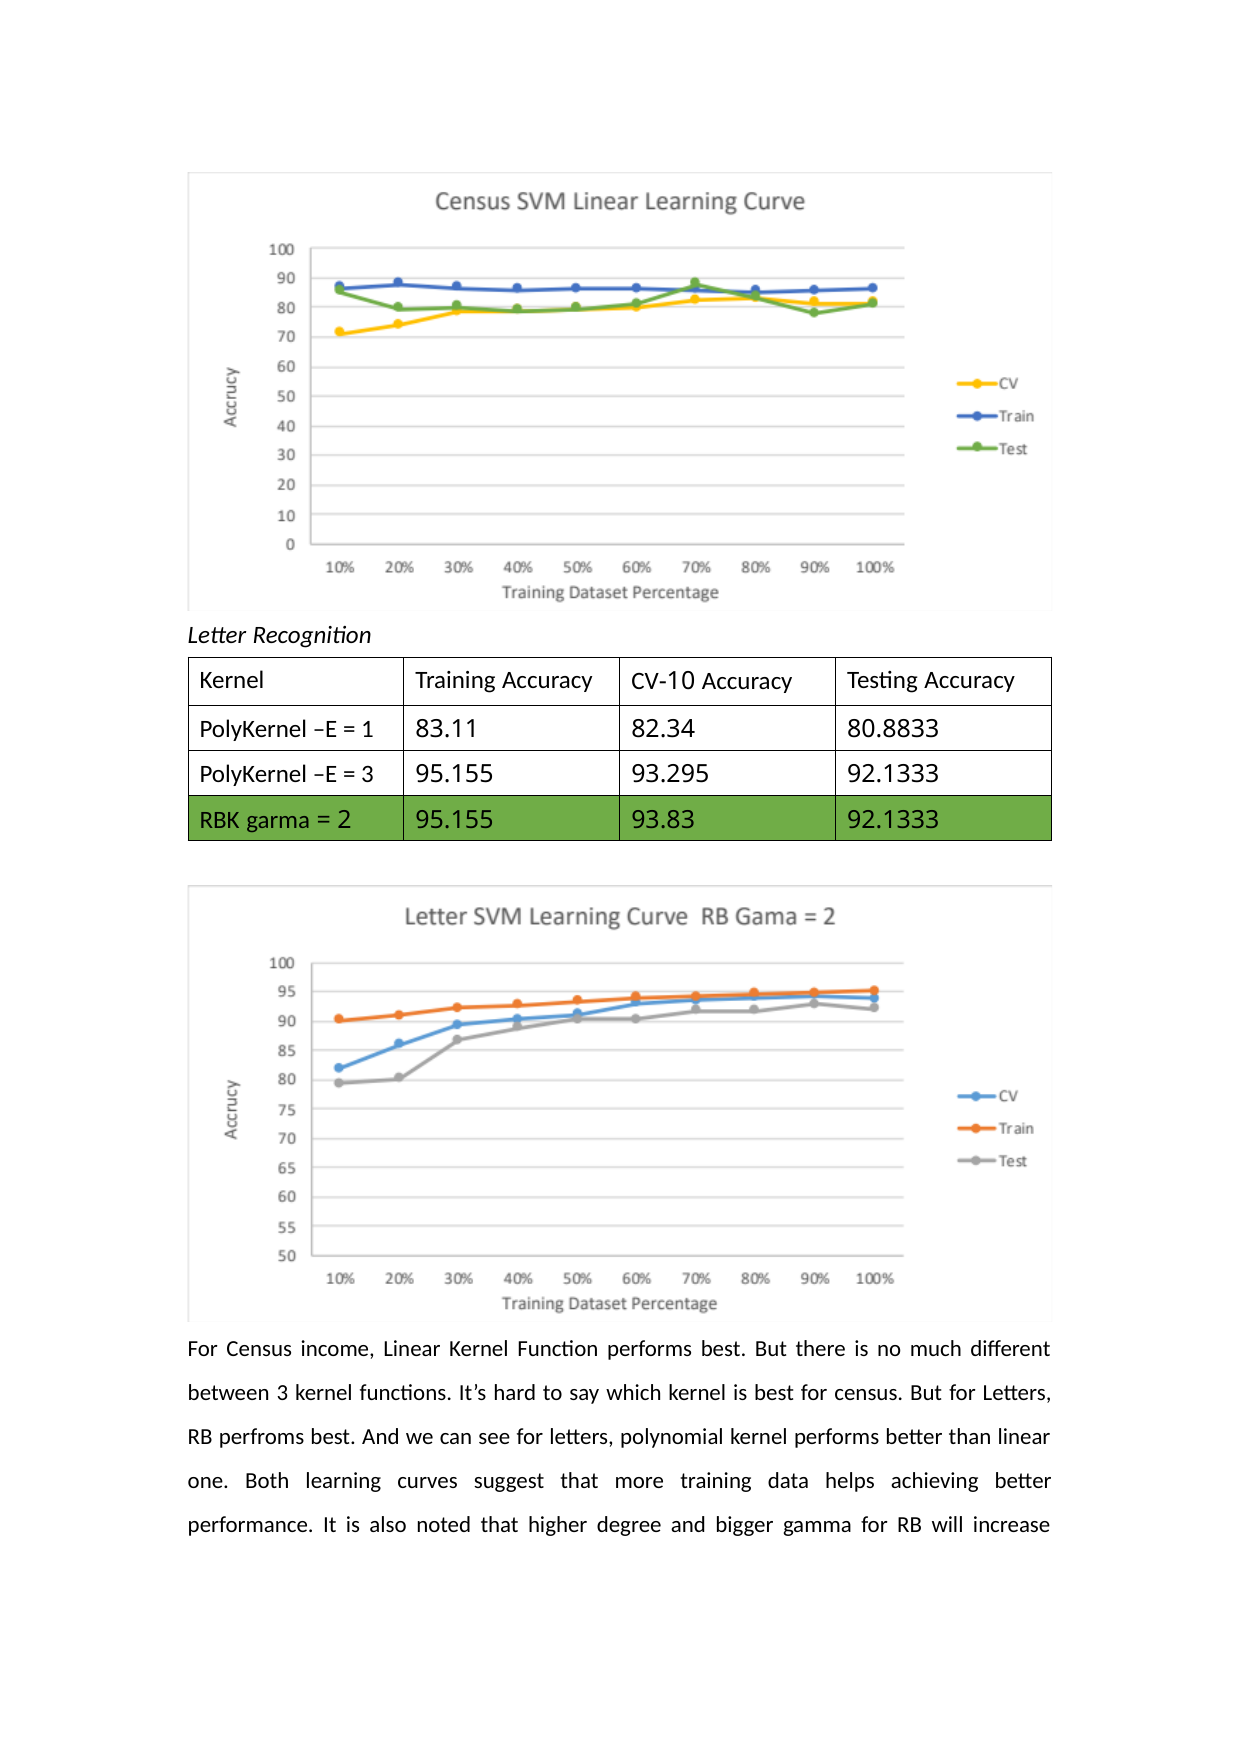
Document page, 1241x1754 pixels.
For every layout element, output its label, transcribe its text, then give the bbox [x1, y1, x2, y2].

table_cell 92.1333 [836, 796, 1051, 840]
table_header Testing Accuracy [836, 658, 1051, 705]
table_header CV-10 Accuracy [620, 658, 835, 705]
table_cell 83.11 [404, 706, 619, 750]
table_cell 93.83 [620, 796, 835, 840]
table_cell 93.295 [620, 751, 835, 795]
table_cell 82.34 [620, 706, 835, 750]
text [187, 1326, 1053, 1546]
table_cell PolyKernel –E = 3 [189, 751, 403, 795]
table_cell 95.155 [404, 796, 619, 840]
table_header Training Accuracy [404, 658, 619, 705]
table_cell 95.155 [404, 751, 619, 795]
table_cell RBK garma = 2 [189, 796, 403, 840]
table_cell 80.8833 [836, 706, 1051, 750]
text Letter Recognition [187, 613, 1053, 657]
table_header Kernel [189, 658, 403, 705]
table_cell PolyKernel –E = 1 [189, 706, 403, 750]
table_cell 92.1333 [836, 751, 1051, 795]
